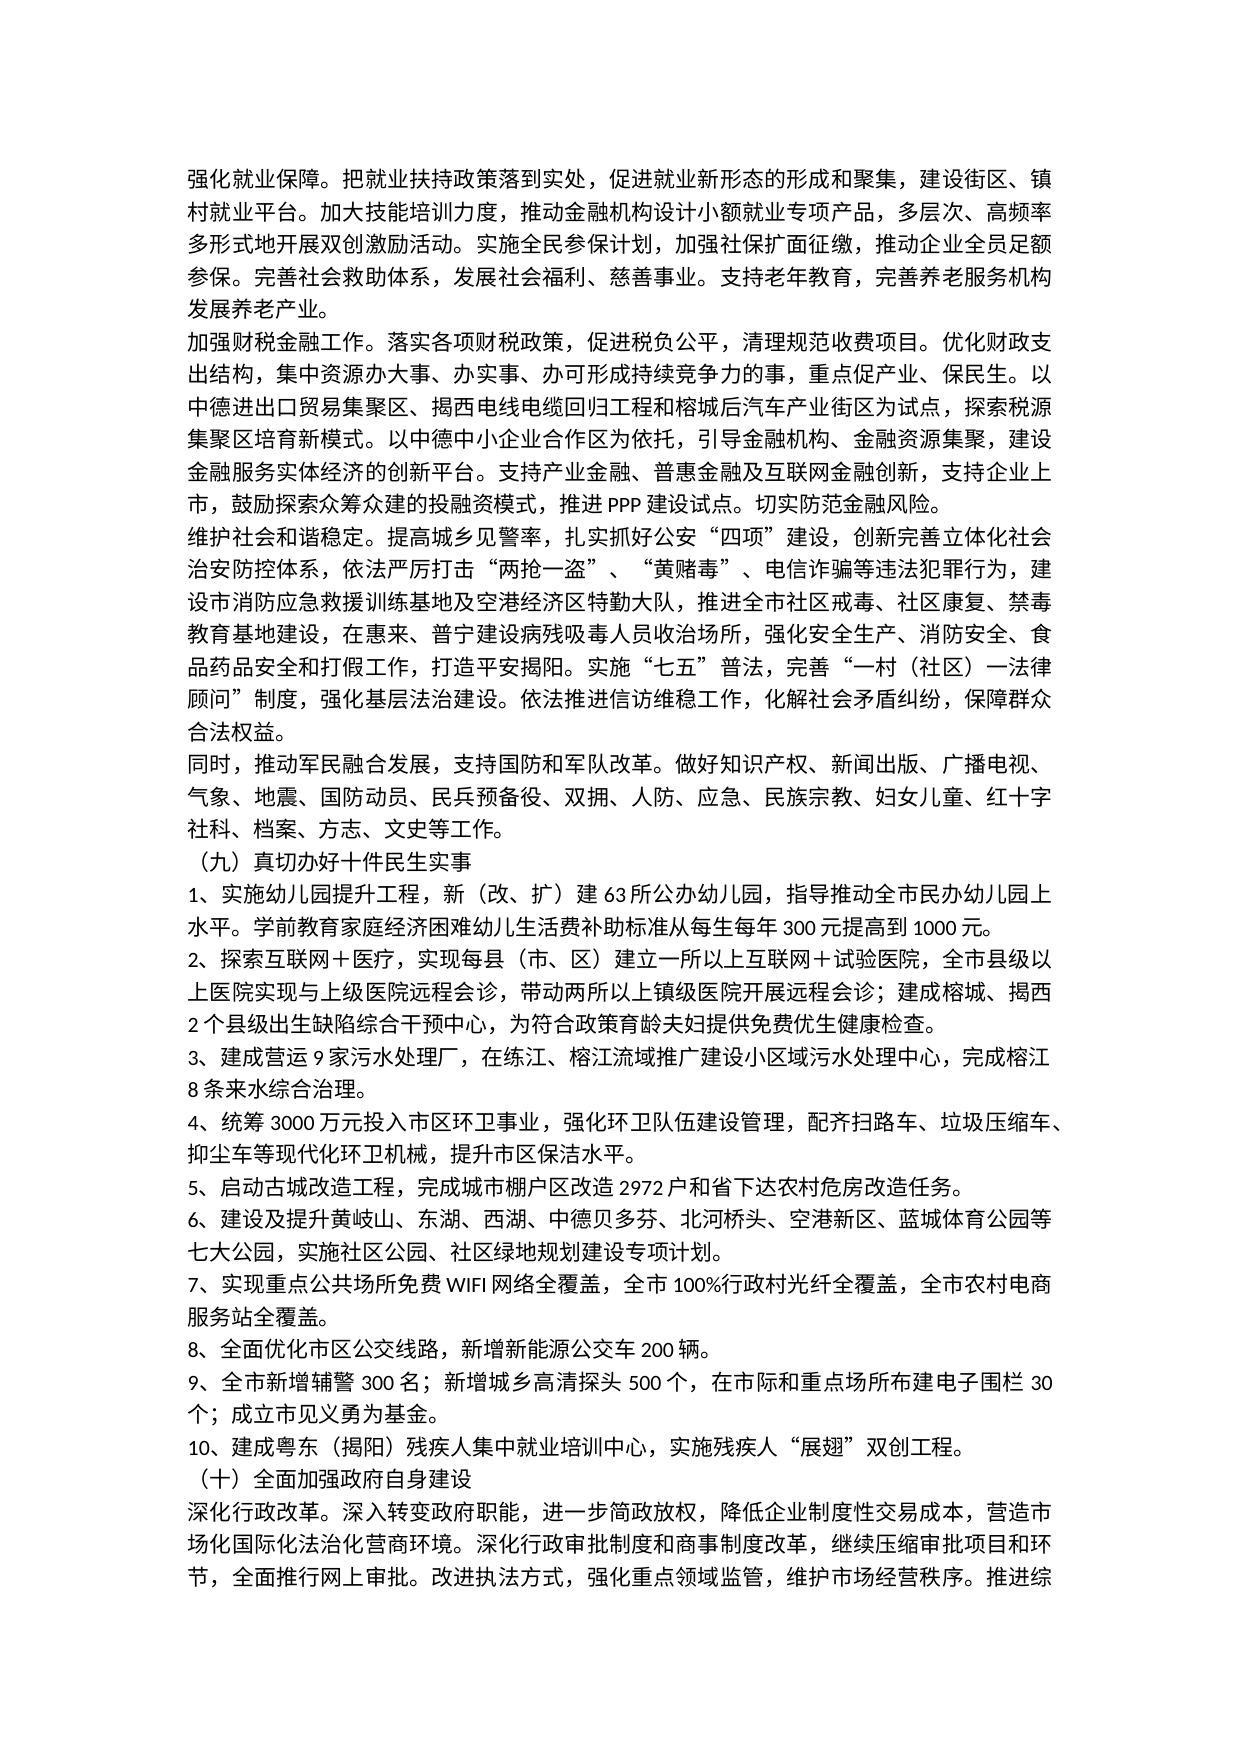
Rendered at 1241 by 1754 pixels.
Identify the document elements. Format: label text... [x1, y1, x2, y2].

text （十）全面加强政府自身建设 [187, 1462, 1053, 1494]
text 3、建成营运9家污水处理厂，在练江、榕江流域推广建设小区域污水处理中心，完成榕江8条来水综合治理。 [187, 1039, 1053, 1104]
text 强化就业保障。把就业扶持政策落到实处，促进就业新形态的形成和聚集，建设街区、镇村就业平台。加大技能培训力度，推动金融机构设计小额就业专项产品，多层次、高频率、多形式地开展双创激励活动。实施全民参保计划，加强社保扩面征缴，推动企业全员足额参保。完善社会救助体系，发展社会福利、慈善事业。支持老年教育，完善养老服务机构，发展养老产业。 [187, 162, 1053, 324]
text 同时，推动军民融合发展，支持国防和军队改革。做好知识产权、新闻出版、广播电视、气象、地震、国防动员、民兵预备役、双拥、人防、应急、民族宗教、妇女儿童、红十字、社科、档案、方志、文史等工作。 [187, 747, 1053, 844]
text 加强财税金融工作。落实各项财税政策，促进税负公平，清理规范收费项目。优化财政支出结构，集中资源办大事、办实事、办可形成持续竞争力的事，重点促产业、保民生。以中德进出口贸易集聚区、揭西电线电缆回归工程和榕城后汽车产业街区为试点，探索税源集聚区培育新模式。以中德中小企业合作区为依托，引导金融机构、金融资源集聚，建设金融服务实体经济的创新平台。支持产业金融、普惠金融及互联网金融创新，支持企业上市，鼓励探索众筹众建的投融资模式，推进PPP建设试点。切实防范金融风险。 [187, 324, 1053, 519]
text 8、全面优化市区公交线路，新增新能源公交车200辆。 [187, 1332, 1053, 1364]
text （九）真切办好十件民生实事 [187, 844, 1053, 877]
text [187, 1494, 1053, 1592]
text 10、建成粤东（揭阳）残疾人集中就业培训中心，实施残疾人“展翅”双创工程。 [187, 1429, 1053, 1462]
text 4、统筹3000万元投入市区环卫事业，强化环卫队伍建设管理，配齐扫路车、垃圾压缩车、抑尘车等现代化环卫机械，提升市区保洁水平。 [187, 1104, 1053, 1169]
text 1、实施幼儿园提升工程，新（改、扩）建63所公办幼儿园，指导推动全市民办幼儿园上水平。学前教育家庭经济困难幼儿生活费补助标准从每生每年300元提高到1000元。 [187, 877, 1053, 942]
text 6、建设及提升黄岐山、东湖、西湖、中德贝多芬、北河桥头、空港新区、蓝城体育公园等七大公园，实施社区公园、社区绿地规划建设专项计划。 [187, 1202, 1053, 1267]
text 2、探索互联网＋医疗，实现每县（市、区）建立一所以上互联网＋试验医院，全市县级以上医院实现与上级医院远程会诊，带动两所以上镇级医院开展远程会诊；建成榕城、揭西2个县级出生缺陷综合干预中心，为符合政策育龄夫妇提供免费优生健康检查。 [187, 942, 1053, 1039]
text 7、实现重点公共场所免费WIFI网络全覆盖，全市100%行政村光纤全覆盖，全市农村电商服务站全覆盖。 [187, 1267, 1053, 1332]
text 9、全市新增辅警300名；新增城乡高清探头500个，在市际和重点场所布建电子围栏30个；成立市见义勇为基金。 [187, 1364, 1053, 1429]
text 5、启动古城改造工程，完成城市棚户区改造2972户和省下达农村危房改造任务。 [187, 1169, 1053, 1202]
text 维护社会和谐稳定。提高城乡见警率，扎实抓好公安“四项”建设，创新完善立体化社会治安防控体系，依法严厉打击“两抢一盗”、“黄赌毒”、电信诈骗等违法犯罪行为，建设市消防应急救援训练基地及空港经济区特勤大队，推进全市社区戒毒、社区康复、禁毒教育基地建设，在惠来、普宁建设病残吸毒人员收治场所，强化安全生产、消防安全、食品药品安全和打假工作，打造平安揭阳。实施“七五”普法，完善“一村（社区）一法律顾问”制度，强化基层法治建设。依法推进信访维稳工作，化解社会矛盾纠纷，保障群众合法权益。 [187, 519, 1053, 747]
